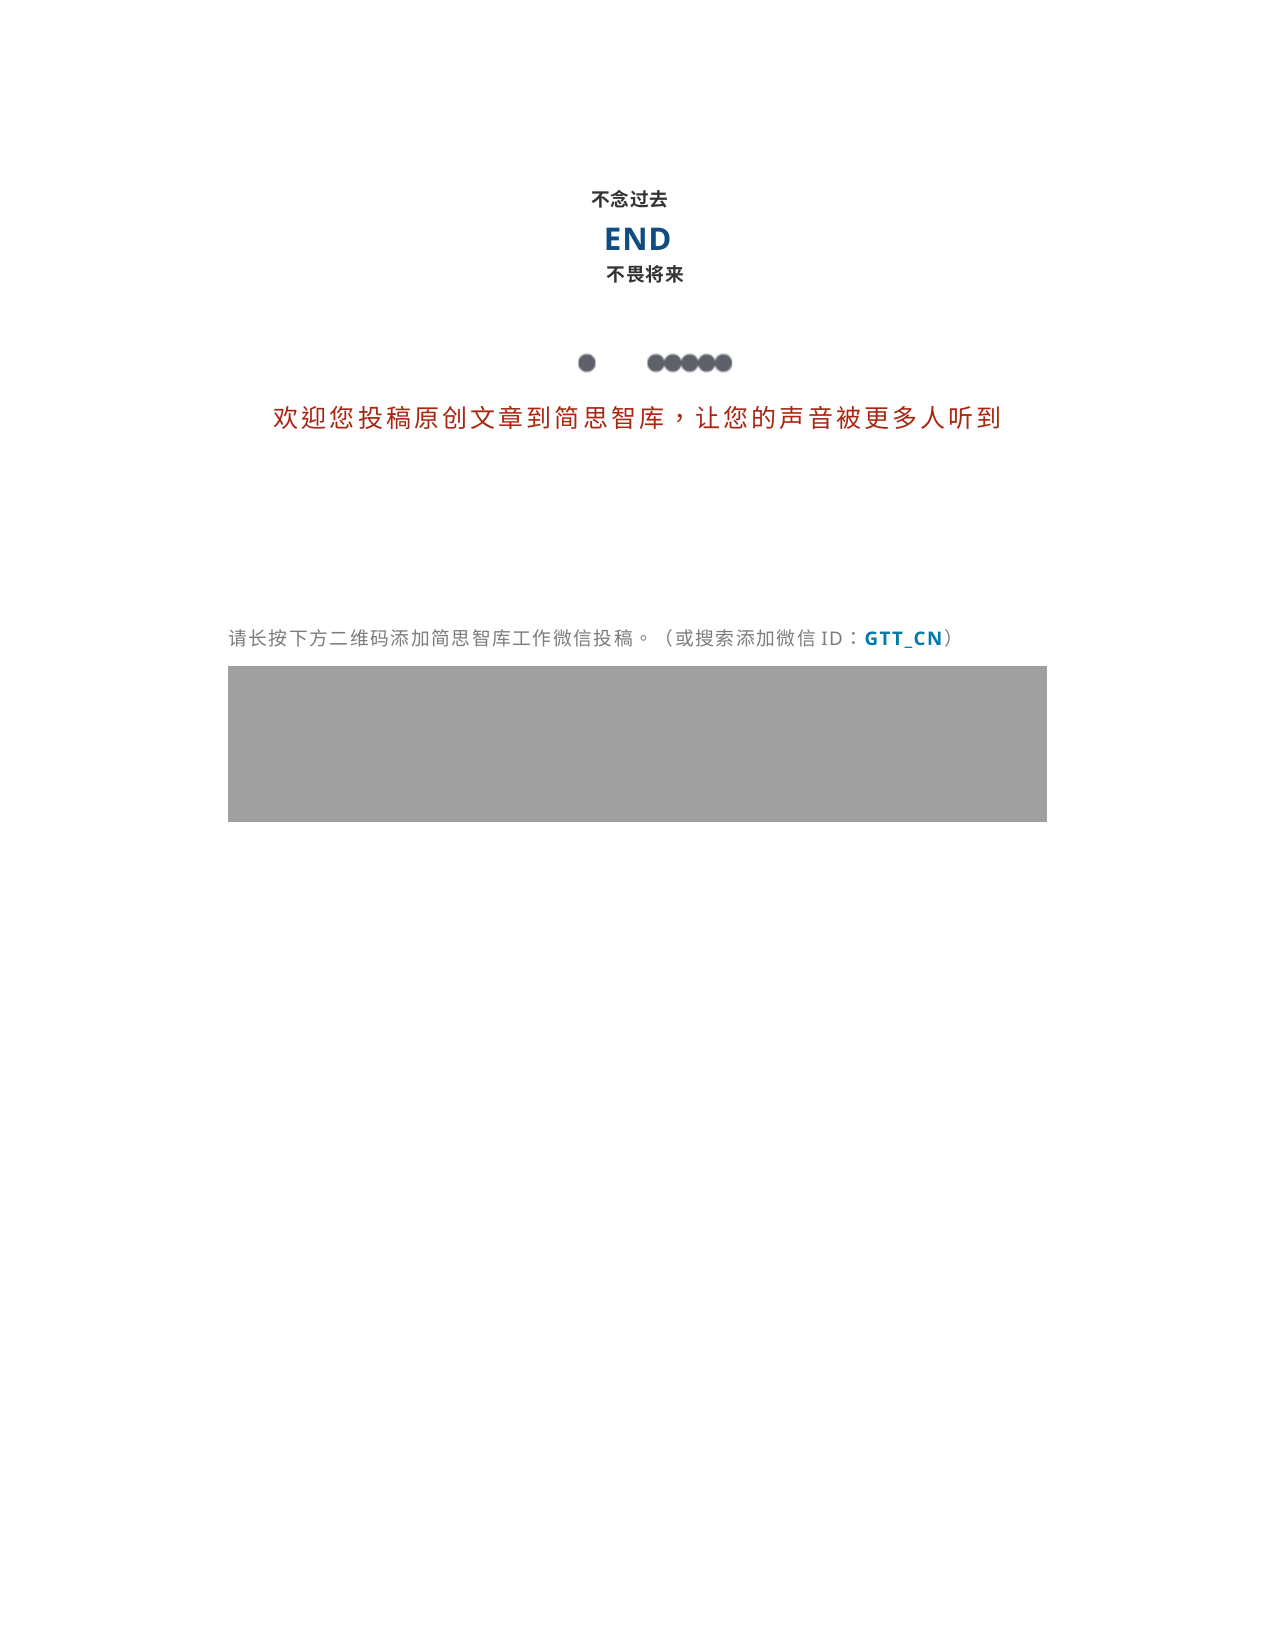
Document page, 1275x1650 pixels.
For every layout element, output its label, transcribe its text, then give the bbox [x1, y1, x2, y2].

text 欢迎您投稿原创文章到简思智库，让您的声音被更多人听到 [228, 400, 1047, 434]
picture [231, 348, 1132, 377]
text 不念过去 [228, 184, 1031, 212]
text 请长按下方二维码添加简思智库工作微信投稿。（或搜索添加微信ID：GTT_CN） [228, 625, 1047, 650]
text END [228, 212, 1047, 259]
text 不畏将来 [244, 259, 1047, 287]
